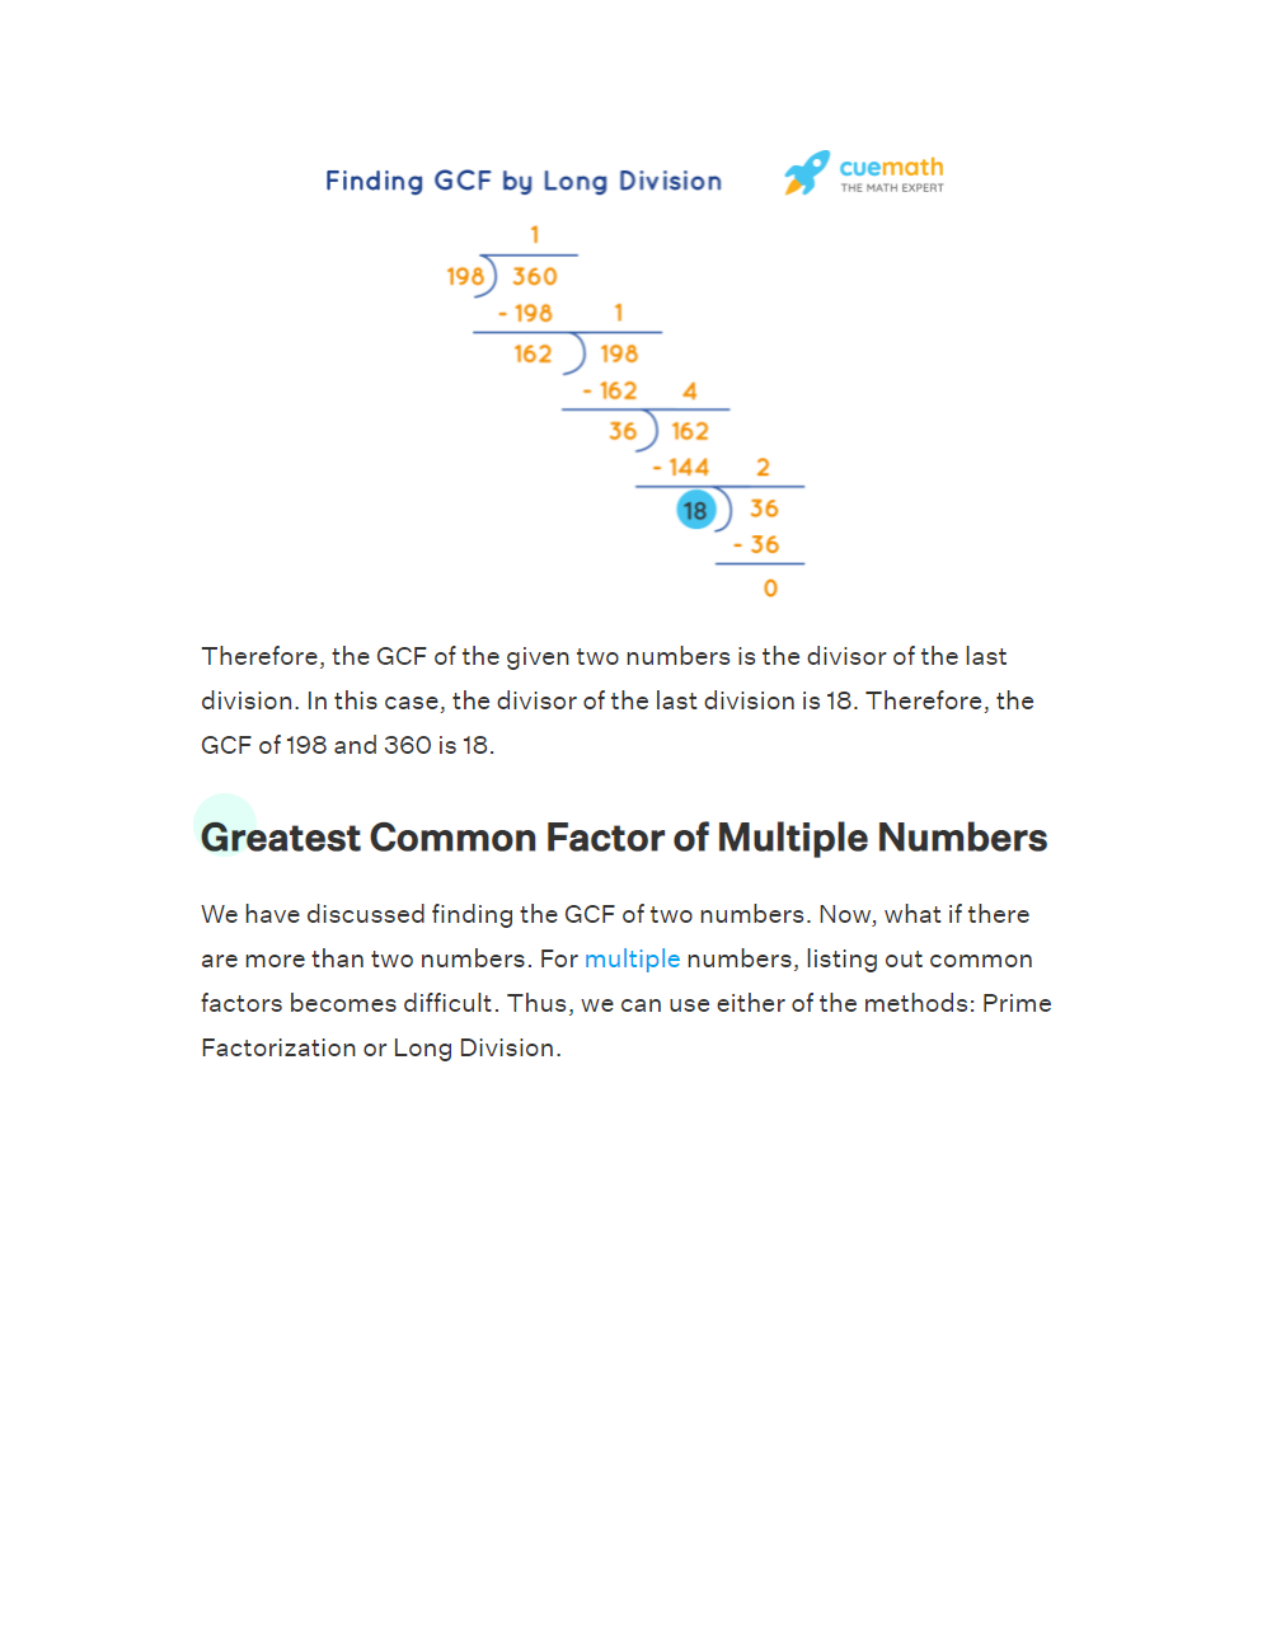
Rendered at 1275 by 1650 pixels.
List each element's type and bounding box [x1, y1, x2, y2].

picture [187, 150, 1088, 1078]
